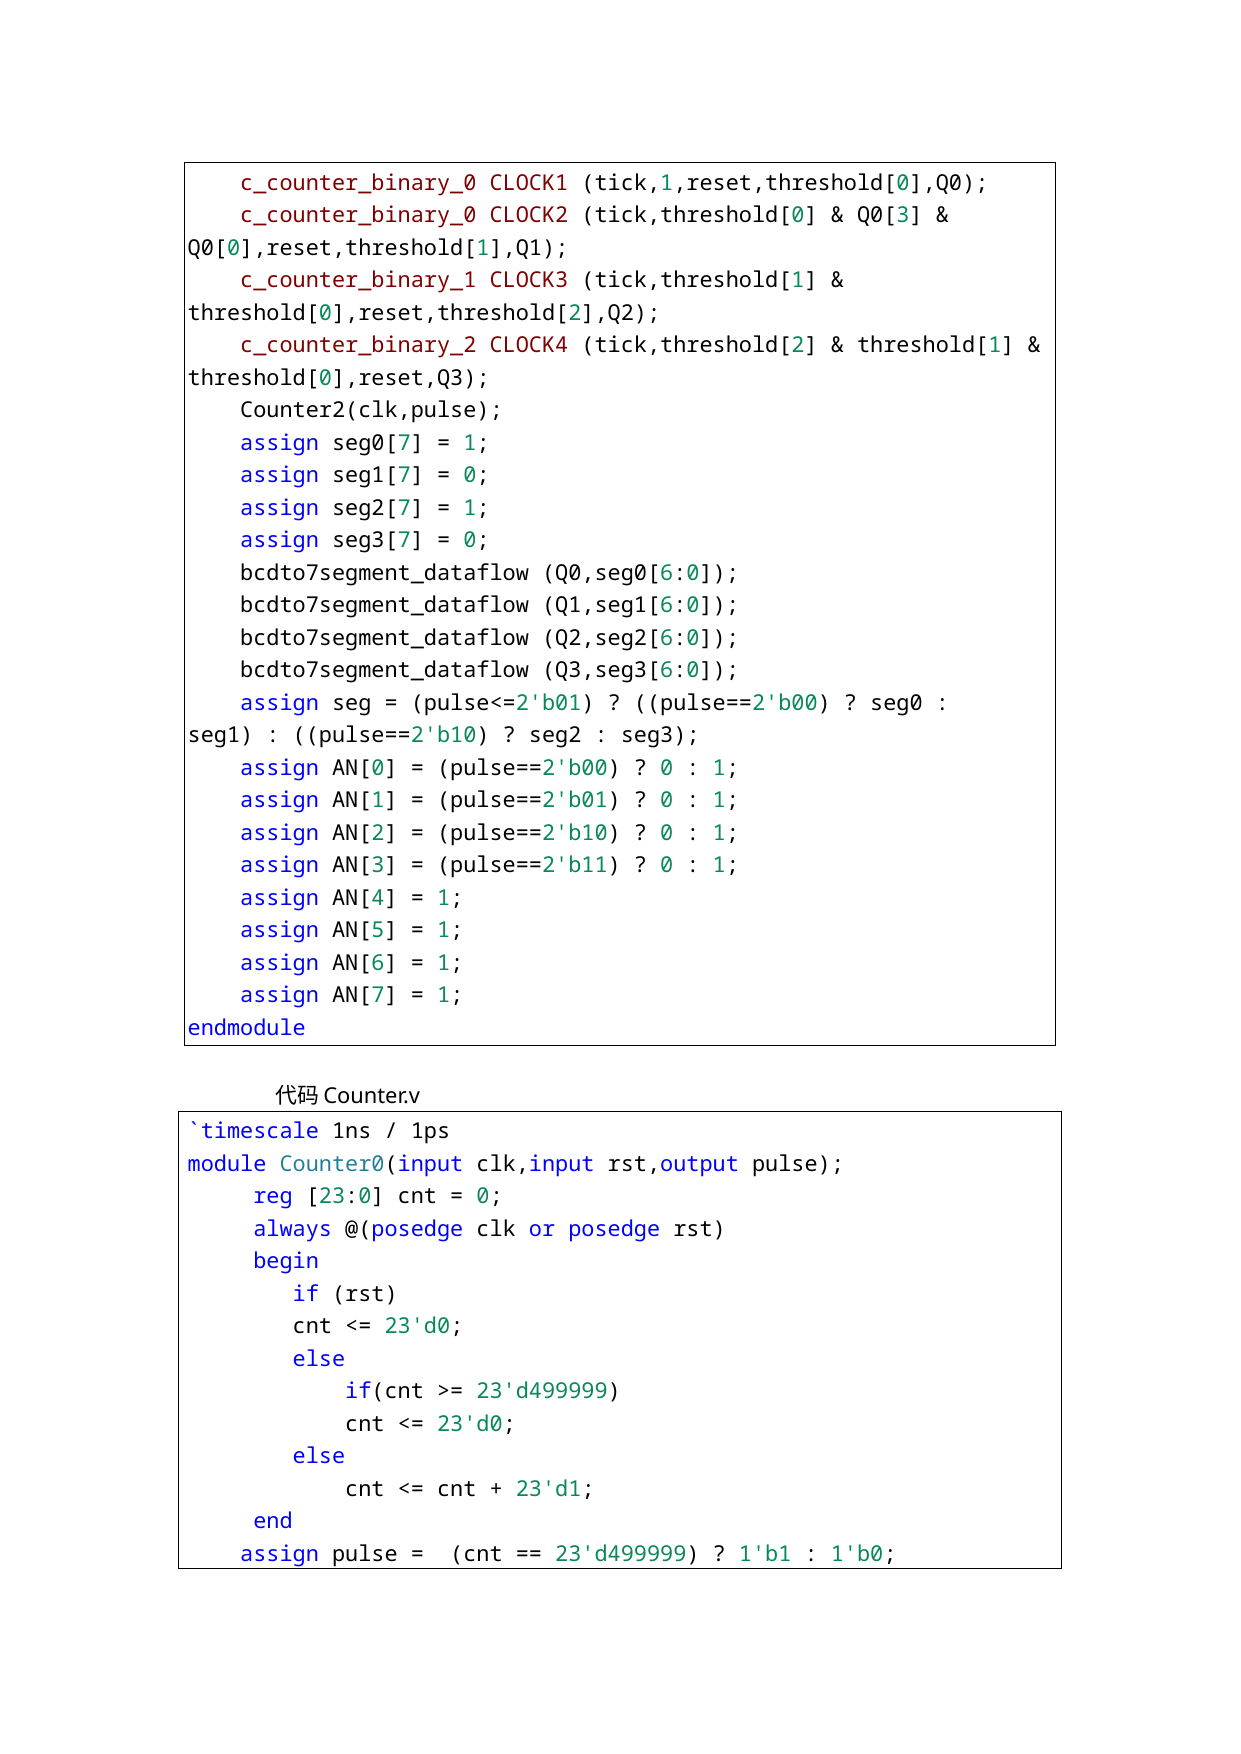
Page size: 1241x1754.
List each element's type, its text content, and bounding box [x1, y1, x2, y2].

text if (rst) [187, 1276, 1053, 1309]
text 代码Counter.v [187, 1078, 1053, 1111]
text begin [187, 1244, 1053, 1276]
text cnt <= cnt + 23'd1; [187, 1471, 1053, 1504]
text assign AN[0] = (pulse==2'b00) ? 0 : 1; [187, 750, 1053, 783]
text c_counter_binary_0 CLOCK2 (tick,threshold[0] & Q0[3] & Q0[0],reset,threshold[1],Q1); [187, 198, 1053, 263]
text c_counter_binary_0 CLOCK1 (tick,1,reset,threshold[0],Q0); [185, 163, 1055, 198]
text assign AN[7] = 1; [187, 978, 1053, 1007]
text bcdto7segment_dataflow (Q1,seg1[6:0]); [187, 588, 1053, 620]
text if(cnt >= 23'd499999) [187, 1374, 1053, 1406]
text module Counter0(input clk,input rst,output pulse); [187, 1146, 1053, 1179]
text assign seg2[7] = 1; [187, 490, 1053, 523]
text Counter2(clk,pulse); [187, 393, 1053, 425]
text `timescale 1ns / 1ps [179, 1112, 1061, 1146]
text bcdto7segment_dataflow (Q2,seg2[6:0]); [187, 620, 1053, 653]
text assign AN[6] = 1; [187, 945, 1053, 978]
text else [187, 1439, 1053, 1471]
text assign seg0[7] = 1; [187, 425, 1053, 458]
text bcdto7segment_dataflow (Q3,seg3[6:0]); [187, 653, 1053, 685]
text assign AN[2] = (pulse==2'b10) ? 0 : 1; [187, 815, 1053, 848]
text reg [23:0] cnt = 0; [187, 1179, 1053, 1211]
text cnt <= 23'd0; [187, 1406, 1053, 1439]
text assign AN[1] = (pulse==2'b01) ? 0 : 1; [187, 783, 1053, 815]
text c_counter_binary_1 CLOCK3 (tick,threshold[1] & threshold[0],reset,threshold[2],Q2); [187, 263, 1053, 328]
text c_counter_binary_2 CLOCK4 (tick,threshold[2] & threshold[1] & threshold[0],reset,Q3); [187, 328, 1053, 393]
text assign AN[5] = 1; [187, 913, 1053, 945]
text assign pulse = (cnt == 23'd499999) ? 1'b1 : 1'b0; [187, 1536, 1053, 1568]
text bcdto7segment_dataflow (Q0,seg0[6:0]); [187, 555, 1053, 588]
text end [187, 1504, 1053, 1536]
text assign seg3[7] = 0; [187, 523, 1053, 555]
text always @(posedge clk or posedge rst) [187, 1211, 1053, 1244]
text else [187, 1341, 1053, 1374]
text assign seg = (pulse<=2'b01) ? ((pulse==2'b00) ? seg0 : seg1) : ((pulse==2'b10) ? seg2 : seg3); [187, 685, 1053, 750]
text assign AN[3] = (pulse==2'b11) ? 0 : 1; [187, 848, 1053, 880]
text cnt <= 23'd0; [187, 1309, 1053, 1341]
text endmodule [185, 1007, 1055, 1045]
text assign seg1[7] = 0; [187, 458, 1053, 490]
text assign AN[4] = 1; [187, 880, 1053, 913]
